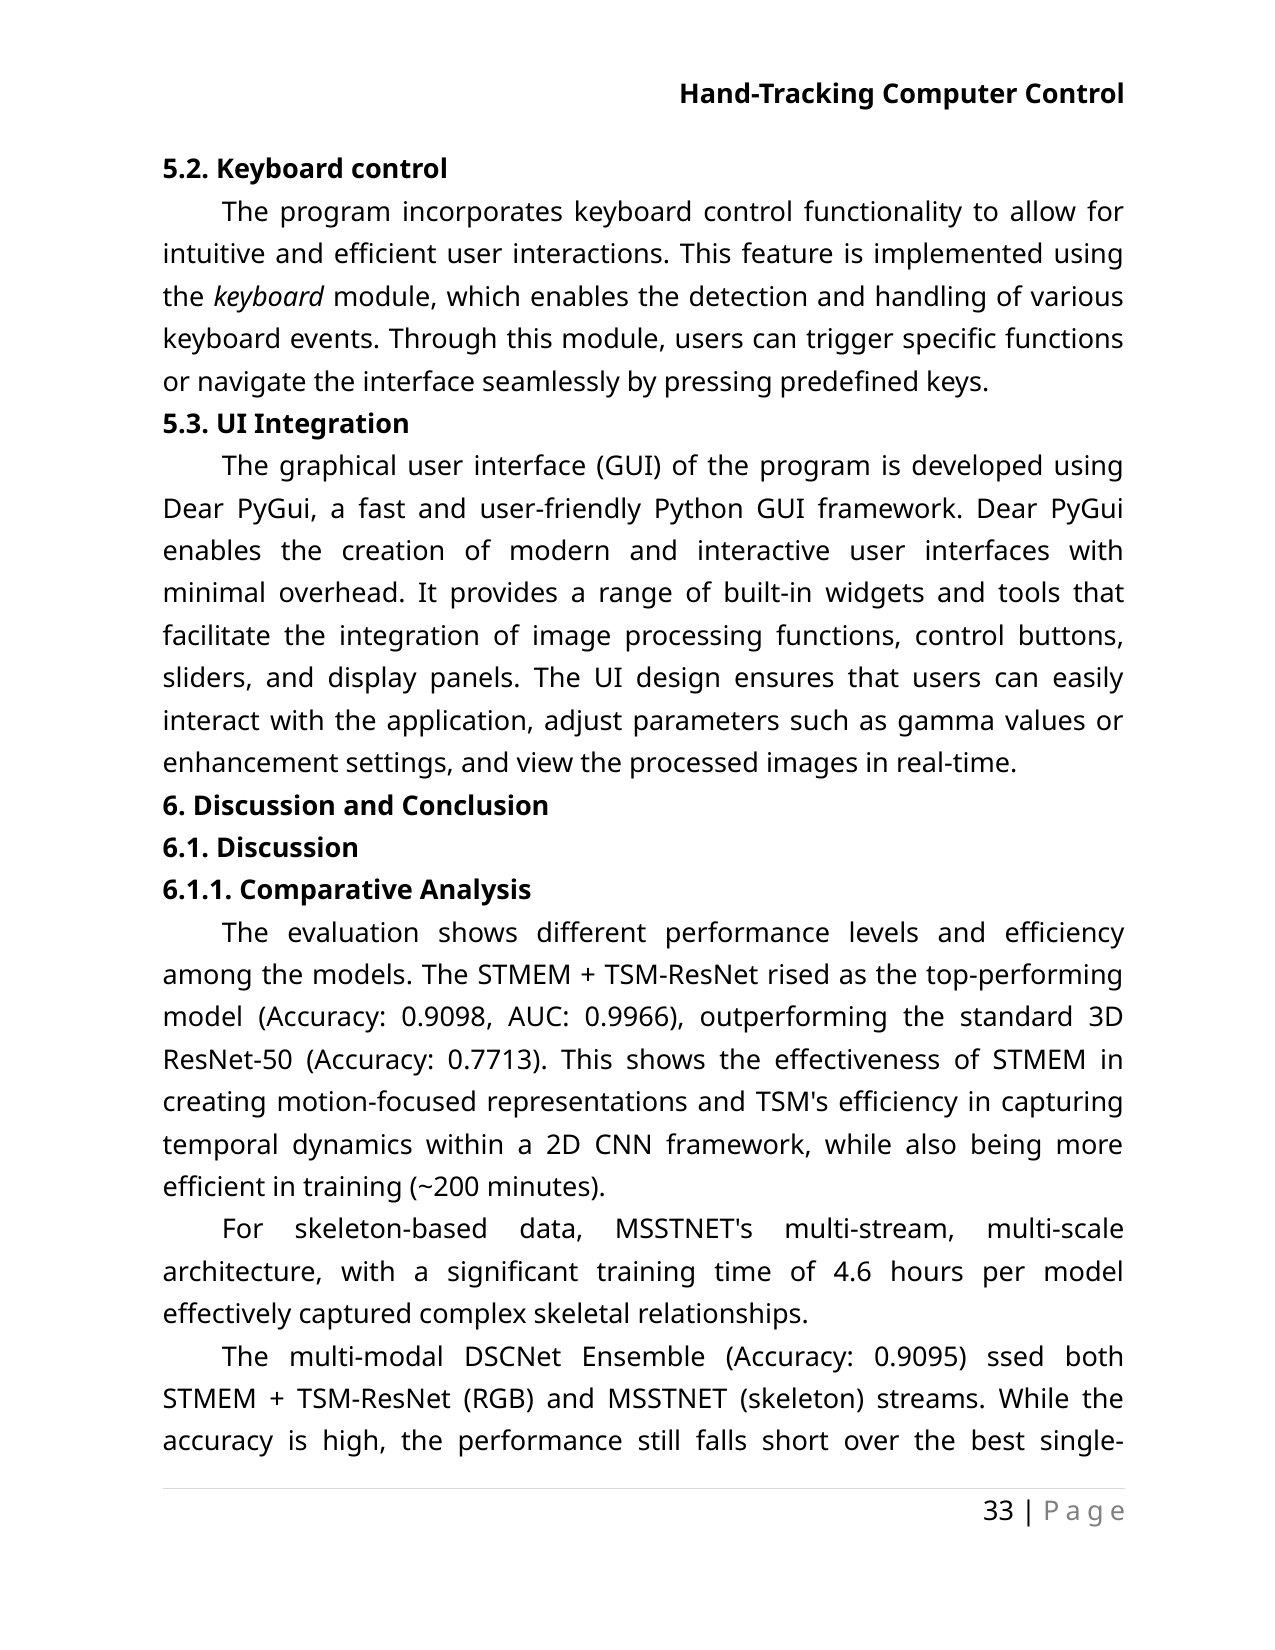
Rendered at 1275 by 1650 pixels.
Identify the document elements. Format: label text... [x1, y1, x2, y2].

text 5.2. Keyboard control [162, 150, 1125, 187]
subtitle 6.1. Discussion [162, 828, 1125, 865]
text The program incorporates keyboard control functionality to allow for intuitive and efficient user interactions. This feature is implemented using the keyboard module, which enables the detection and handling of various keyboard events. Through this module, users can trigger specific functions or navigate the interface seamlessly by pressing predefined keys. [162, 192, 1125, 399]
text For skeleton-based data, MSSTNET's multi-stream, multi-scale architecture, with a significant training time of 4.6 hours per model effectively captured complex skeletal relationships. [162, 1210, 1125, 1332]
text 5.3. UI Integration [162, 404, 1125, 441]
text The evaluation shows different performance levels and efficiency among the models. The STMEM + TSM-ResNet rised as the top-performing model (Accuracy: 0.9098, AUC: 0.9966), outperforming the standard 3D ResNet-50 (Accuracy: 0.7713). This shows the effectiveness of STMEM in creating motion-focused representations and TSM's efficiency in capturing temporal dynamics within a 2D CNN framework, while also being more efficient in training (~200 minutes). [162, 913, 1125, 1204]
subtitle 6. Discussion and Conclusion [162, 786, 1125, 823]
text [162, 1337, 1125, 1459]
text The graphical user interface (GUI) of the program is developed using Dear PyGui, a fast and user-friendly Python GUI framework. Dear PyGui enables the creation of modern and interactive user interfaces with minimal overhead. It provides a range of built-in widgets and tools that facilitate the integration of image processing functions, control buttons, sliders, and display panels. The UI design ensures that users can easily interact with the application, adjust parameters such as gamma values or enhancement settings, and view the processed images in real-time. [162, 447, 1125, 780]
subtitle 6.1.1. Comparative Analysis [162, 871, 1125, 908]
